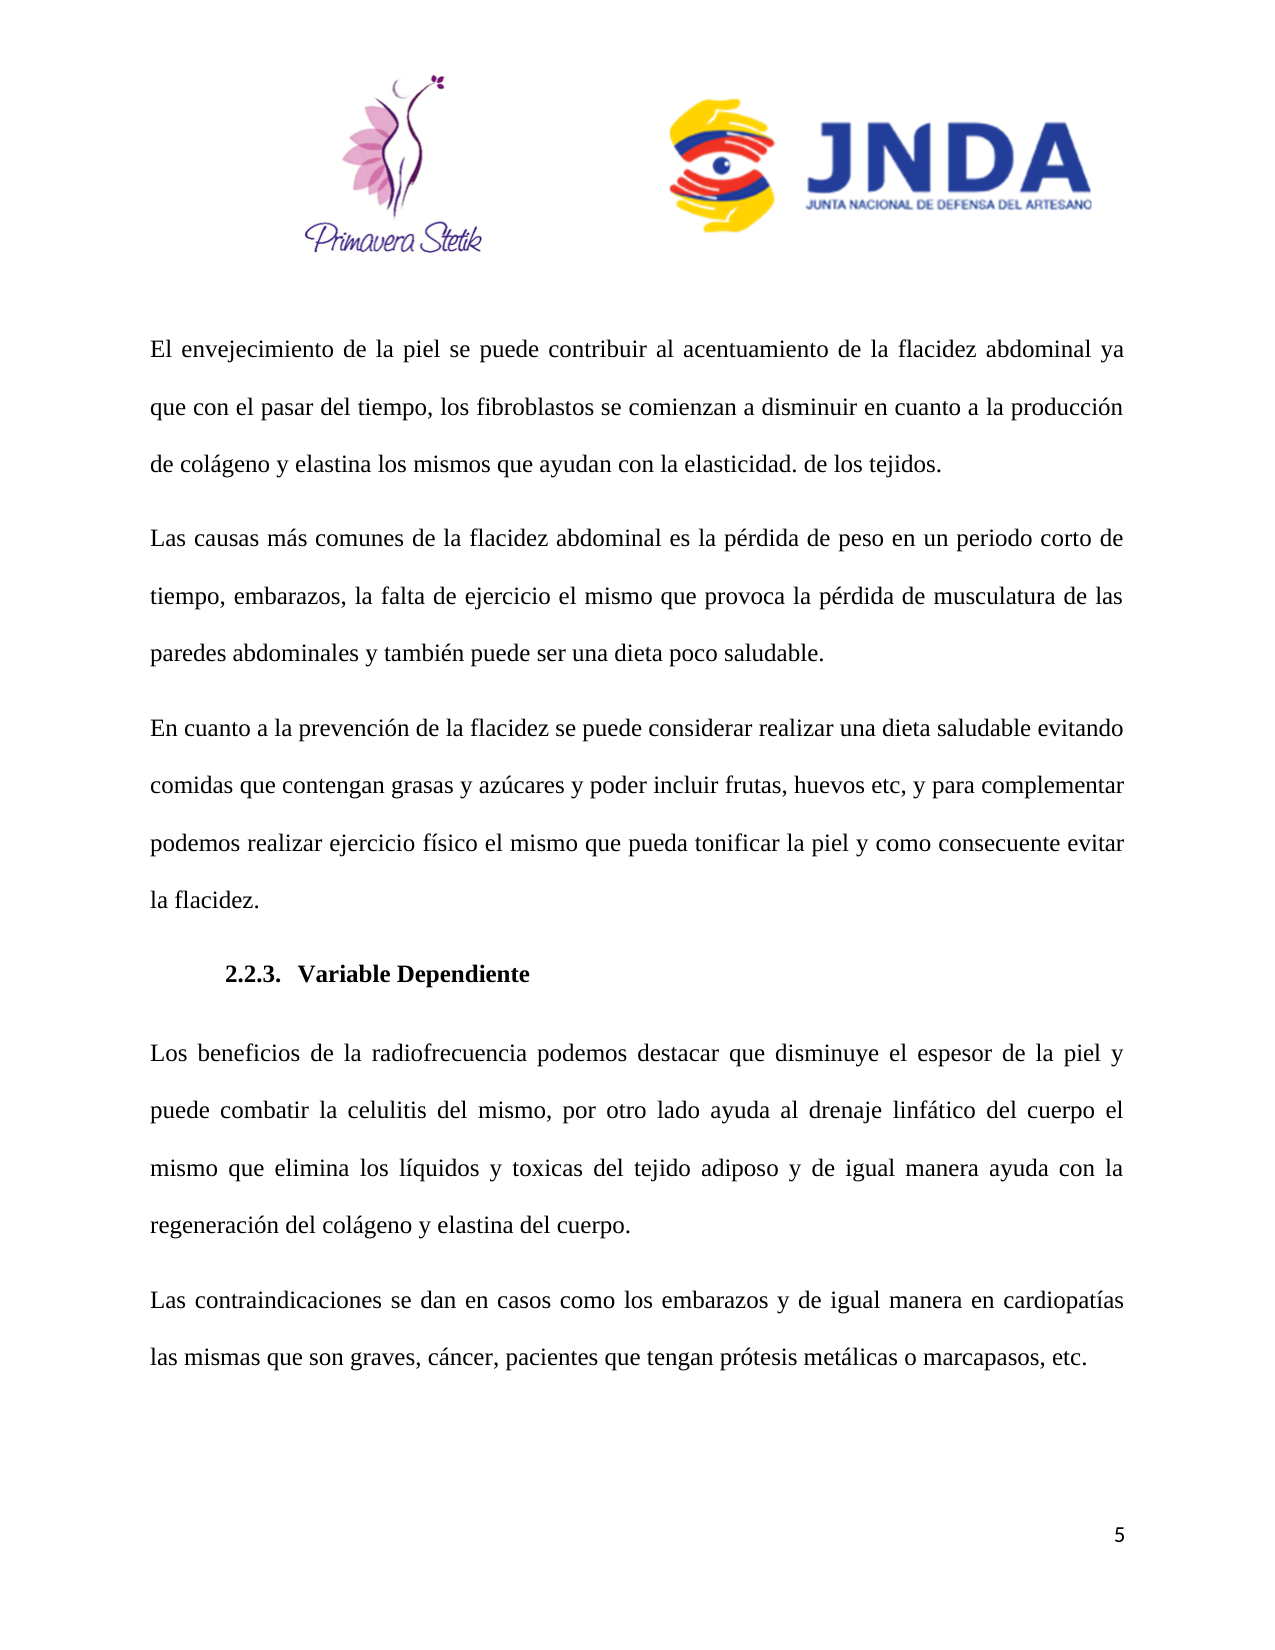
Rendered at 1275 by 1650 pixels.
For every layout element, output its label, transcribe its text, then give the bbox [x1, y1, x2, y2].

text El envejecimiento de la piel se puede contribuir al acentuamiento de la flacidez abdominal ya que con el pasar del tiempo, los fibroblastos se comienzan a disminuir en cuanto a la producción de colágeno y elastina los mismos que ayudan con la elasticidad. de los tejidos. [150, 334, 1125, 478]
text Las contraindicaciones se dan en casos como los embarazos y de igual manera en cardiopatías las mismas que son graves, cáncer, pacientes que tengan prótesis metálicas o marcapasos, etc. [150, 1285, 1125, 1371]
subtitle Variable Dependiente [225, 959, 1125, 988]
text Las causas más comunes de la flacidez abdominal es la pérdida de peso en un periodo corto de tiempo, embarazos, la falta de ejercicio el mismo que provoca la pérdida de musculatura de las paredes abdominales y también puede ser una dieta poco saludable. [150, 523, 1125, 667]
text Los beneficios de la radiofrecuencia podemos destacar que disminuye el espesor de la piel y puede combatir la celulitis del mismo, por otro lado ayuda al drenaje linfático del cuerpo el mismo que elimina los líquidos y toxicas del tejido adiposo y de igual manera ayuda con la regeneración del colágeno y elastina del cuerpo. [150, 1038, 1125, 1239]
picture [669, 86, 1092, 242]
picture [304, 73, 483, 254]
text En cuanto a la prevención de la flacidez se puede considerar realizar una dieta saludable evitando comidas que contengan grasas y azúcares y poder incluir frutas, huevos etc, y para complementar podemos realizar ejercicio físico el mismo que pueda tonificar la piel y como consecuente evitar la flacidez. [150, 713, 1125, 914]
